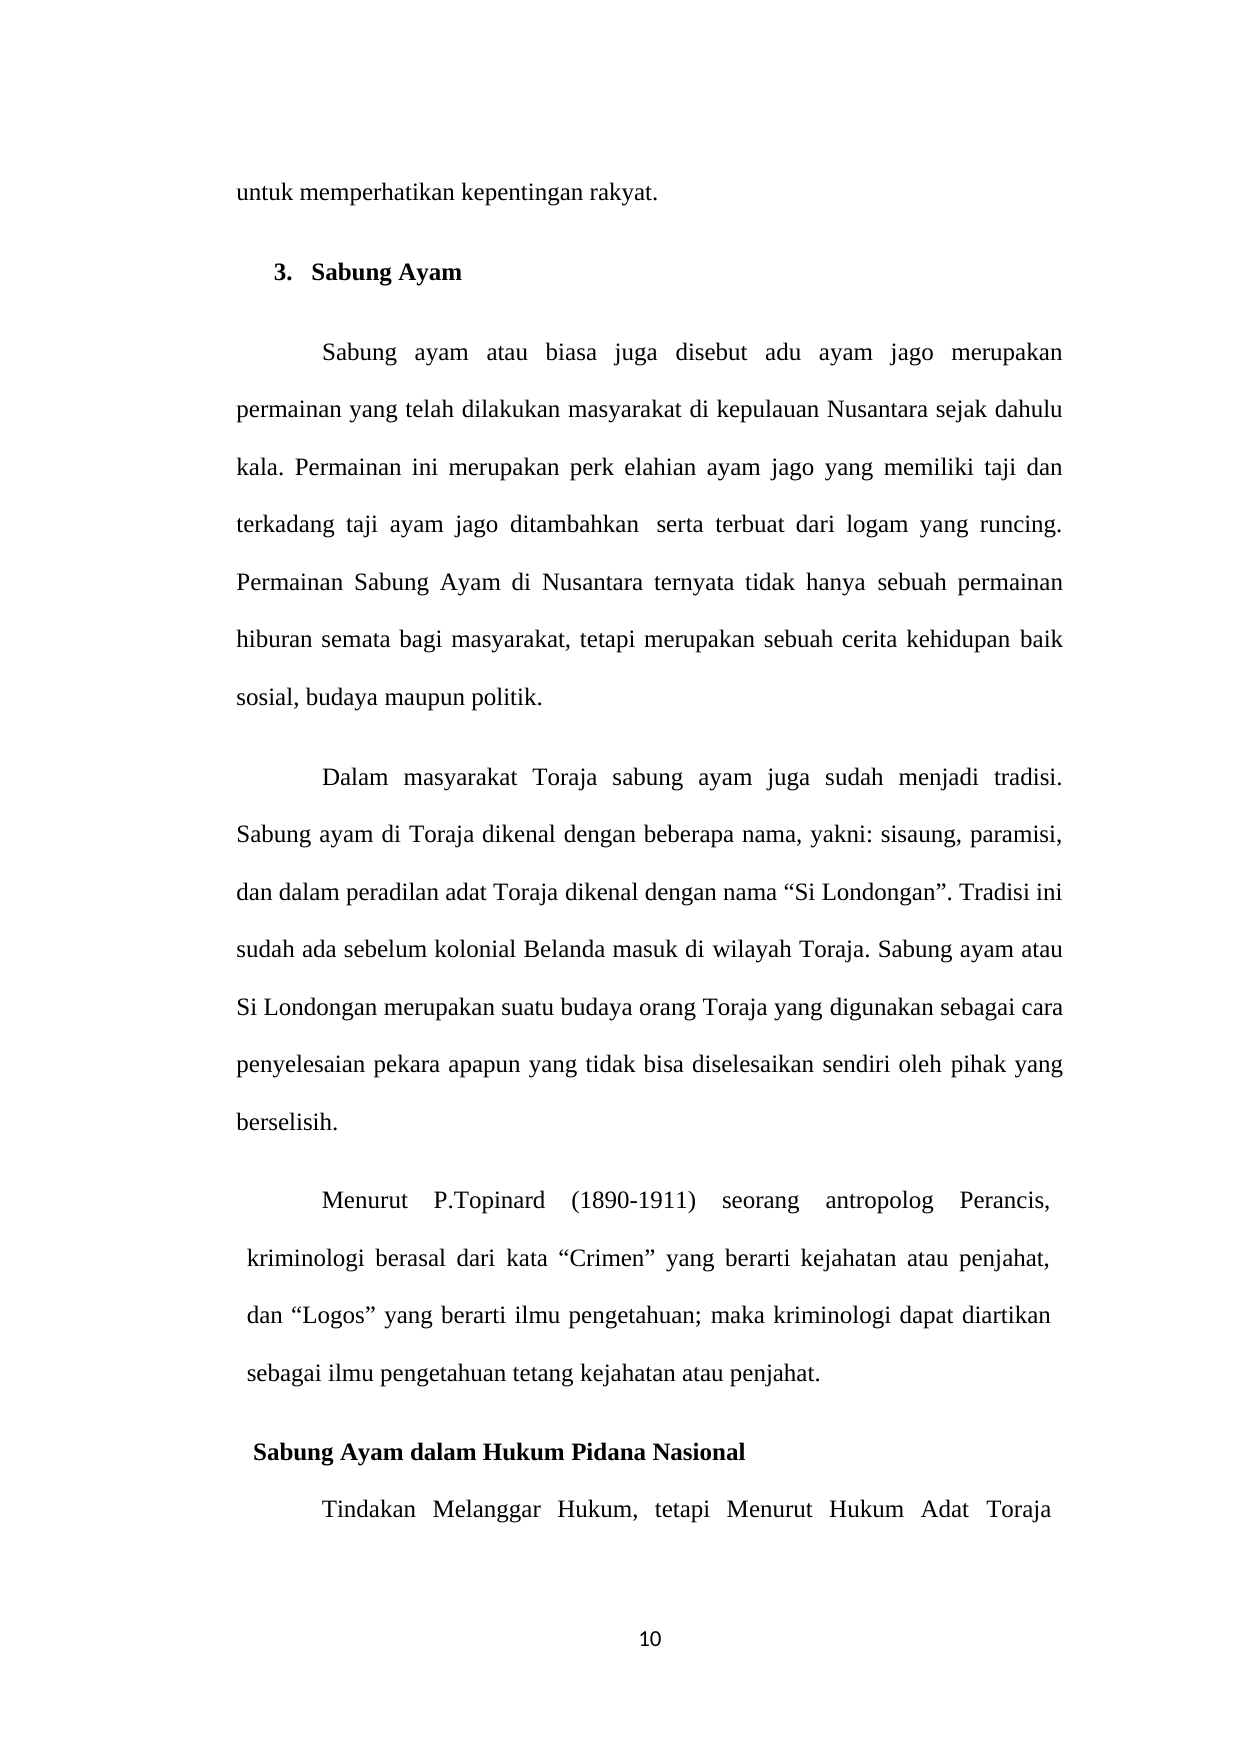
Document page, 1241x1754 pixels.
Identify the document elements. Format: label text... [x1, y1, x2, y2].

subtitle Dalam masyarakat Toraja sabung ayam juga sudah menjadi tradisi. Sabung ayam di Toraja dikenal dengan beberapa nama, yakni: sisaung, paramisi, dan dalam peradilan adat Toraja dikenal dengan nama “Si Londongan”. Tradisi ini sudah ada sebelum kolonial Belanda masuk di wilayah Toraja. Sabung ayam atau Si Londongan merupakan suatu budaya orang Toraja yang digunakan sebagai cara penyelesaian pekara apapun yang tidak bisa diselesaikan sendiri oleh pihak yang berselisih. [236, 762, 1063, 1136]
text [247, 1494, 1051, 1523]
text Menurut P.Topinard (1890-1911) seorang antropolog Perancis, kriminologi berasal dari kata “Crimen” yang berarti kejahatan atau penjahat, dan “Logos” yang berarti ilmu pengetahuan; maka kriminologi dapat diartikan sebagai ilmu pengetahuan tetang kejahatan atau penjahat. [247, 1185, 1051, 1386]
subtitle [236, 177, 1063, 206]
subtitle Sabung ayam atau biasa juga disebut adu ayam jago merupakan permainan yang telah dilakukan masyarakat di kepulauan Nusantara sejak dahulu kala. Permainan ini merupakan perk elahian ayam jago yang memiliki taji dan terkadang taji ayam jago ditambahkan serta terbuat dari logam yang runcing. Permainan Sabung Ayam di Nusantara ternyata tidak hanya sebuah permainan hiburan semata bagi masyarakat, tetapi merupakan sebuah cerita kehidupan baik sosial, budaya maupun politik. [236, 337, 1063, 711]
subtitle Sabung Ayam [274, 257, 1063, 286]
subtitle Sabung Ayam dalam Hukum Pidana Nasional [247, 1437, 1063, 1465]
